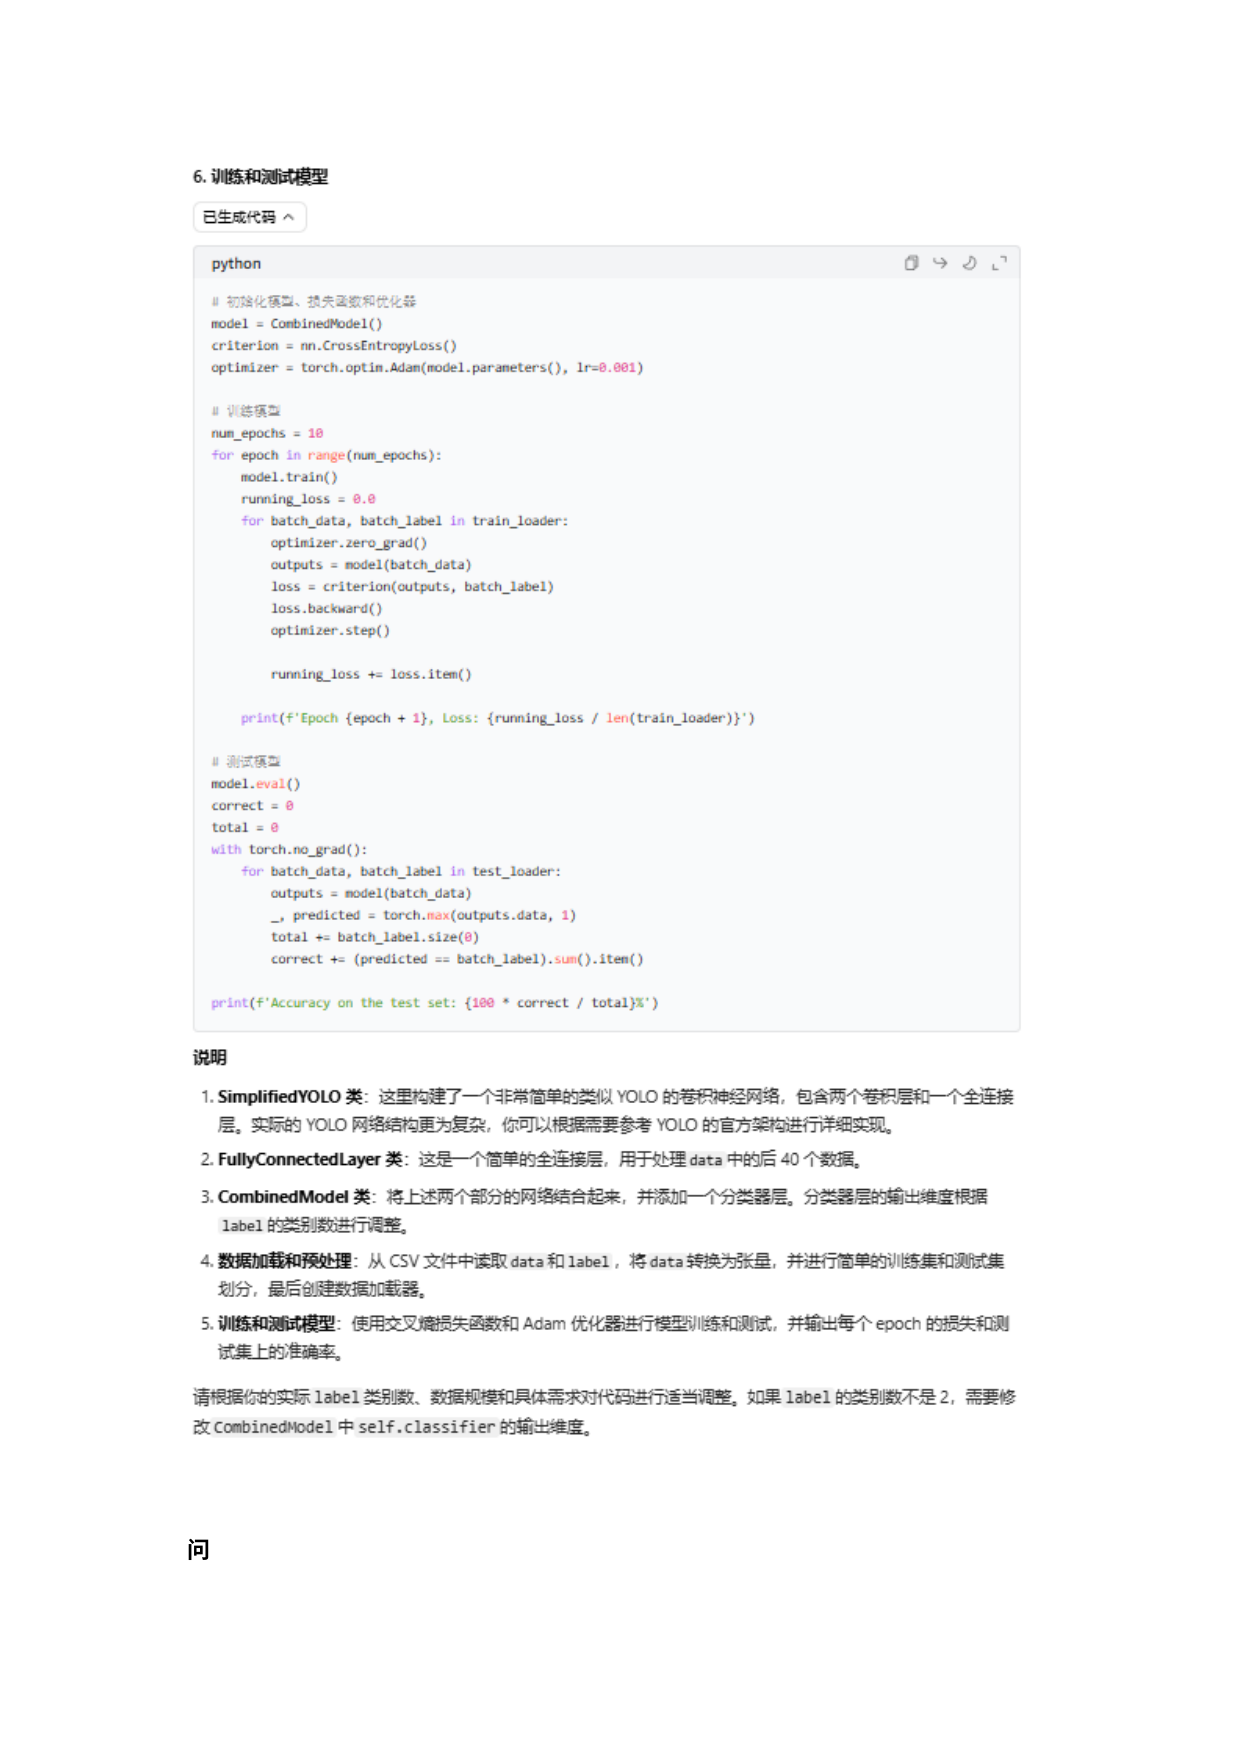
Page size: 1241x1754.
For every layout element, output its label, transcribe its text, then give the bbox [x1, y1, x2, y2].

picture [187, 162, 1032, 1466]
text 问 [187, 1516, 1053, 1581]
